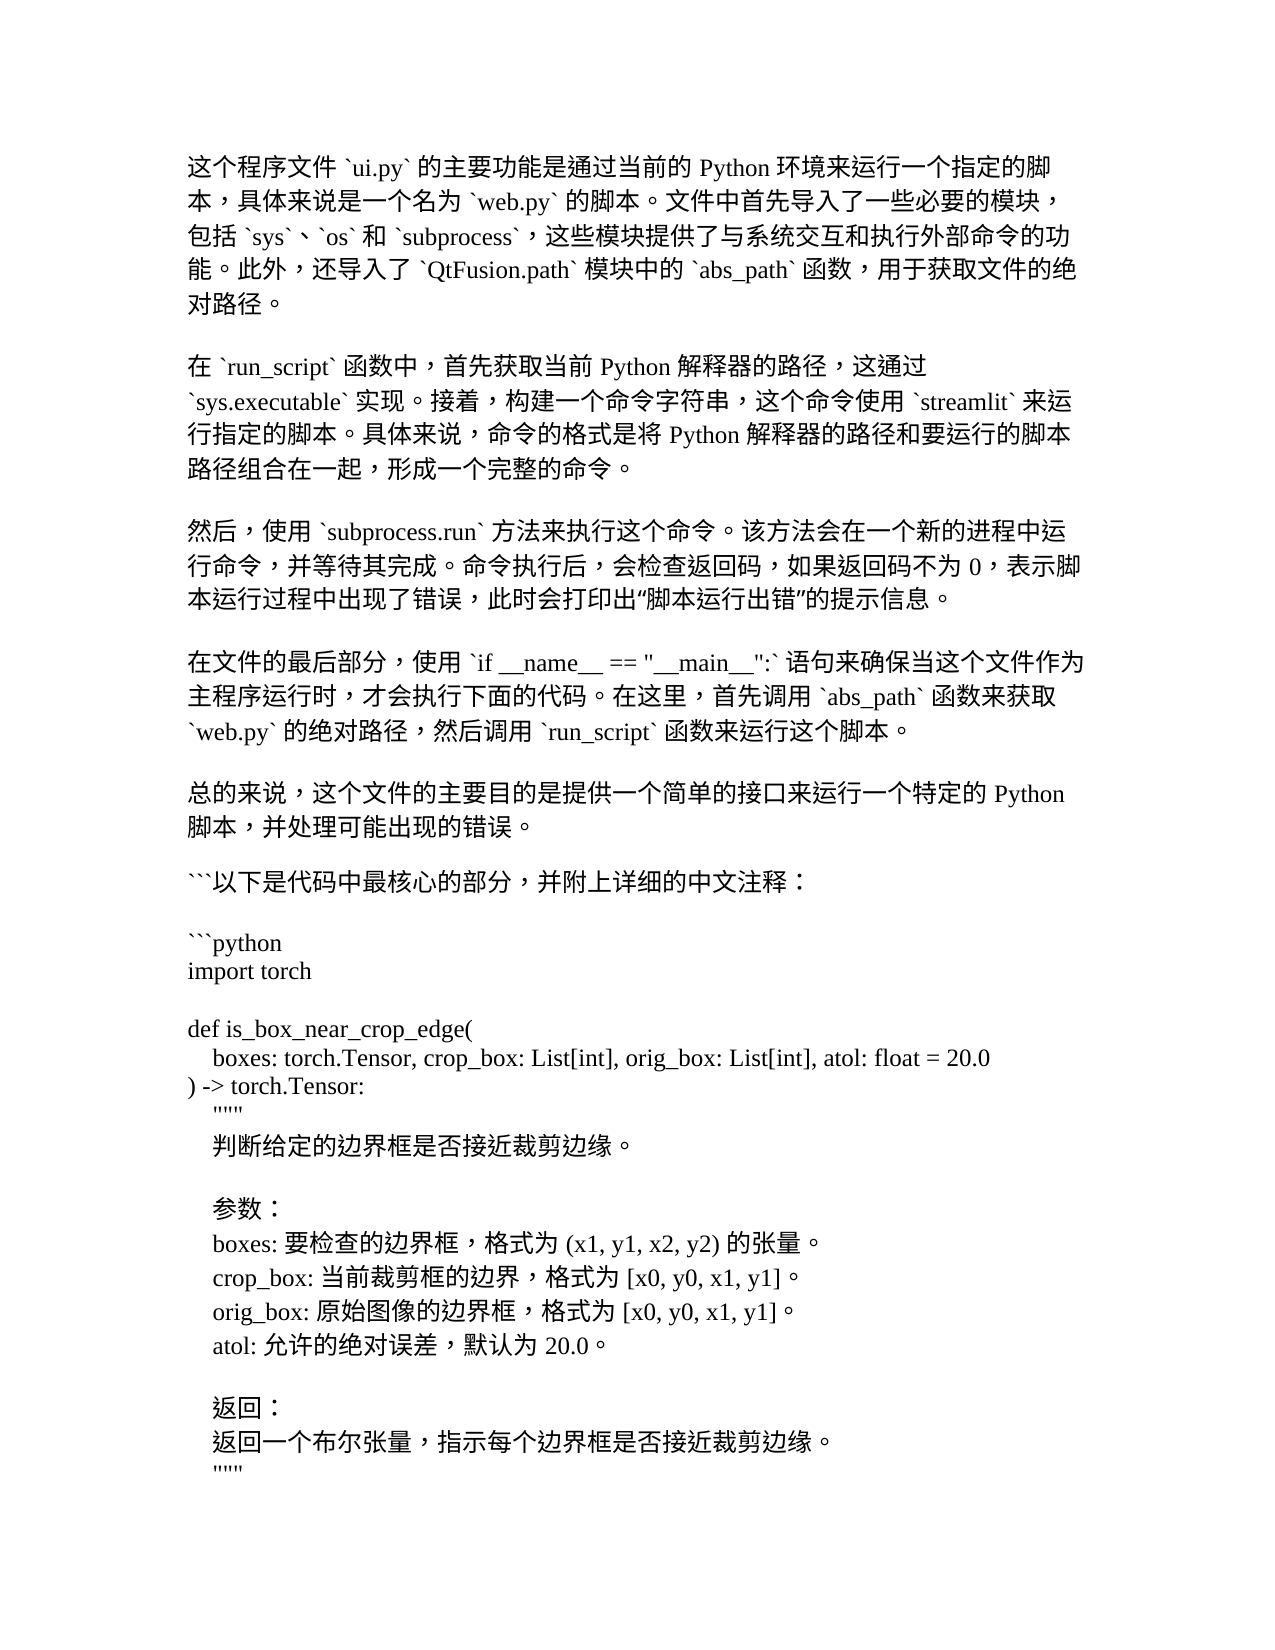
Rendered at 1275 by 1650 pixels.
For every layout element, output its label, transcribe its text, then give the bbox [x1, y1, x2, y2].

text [187, 865, 1087, 1488]
text 这个程序文件 `ui.py` 的主要功能是通过当前的 Python 环境来运行一个指定的脚本，具体来说是一个名为 `web.py` 的脚本。文件中首先导入了一些必要的模块，包括 `sys`、`os` 和 `subprocess`，这些模块提供了与系统交互和执行外部命令的功能。此外，还导入了 `QtFusion.path` 模块中的 `abs_path` 函数，用于获取文件的绝对路径。 在 `run_script` 函数中，首先获取当前 Python 解释器的路径，这通过 `sys.executable` 实现。接着，构建一个命令字符串，这个命令使用 `streamlit` 来运行指定的脚本。具体来说，命令的格式是将 Python 解释器的路径和要运行的脚本路径组合在一起，形成一个完整的命令。 然后，使用 `subprocess.run` 方法来执行这个命令。该方法会在一个新的进程中运行命令，并等待其完成。命令执行后，会检查返回码，如果返回码不为 0，表示脚本运行过程中出现了错误，此时会打印出“脚本运行出错”的提示信息。 在文件的最后部分，使用 `if __name__ == "__main__":` 语句来确保当这个文件作为主程序运行时，才会执行下面的代码。在这里，首先调用 `abs_path` 函数来获取 `web.py` 的绝对路径，然后调用 `run_script` 函数来运行这个脚本。 总的来说，这个文件的主要目的是提供一个简单的接口来运行一个特定的 Python 脚本，并处理可能出现的错误。 [187, 150, 1087, 844]
